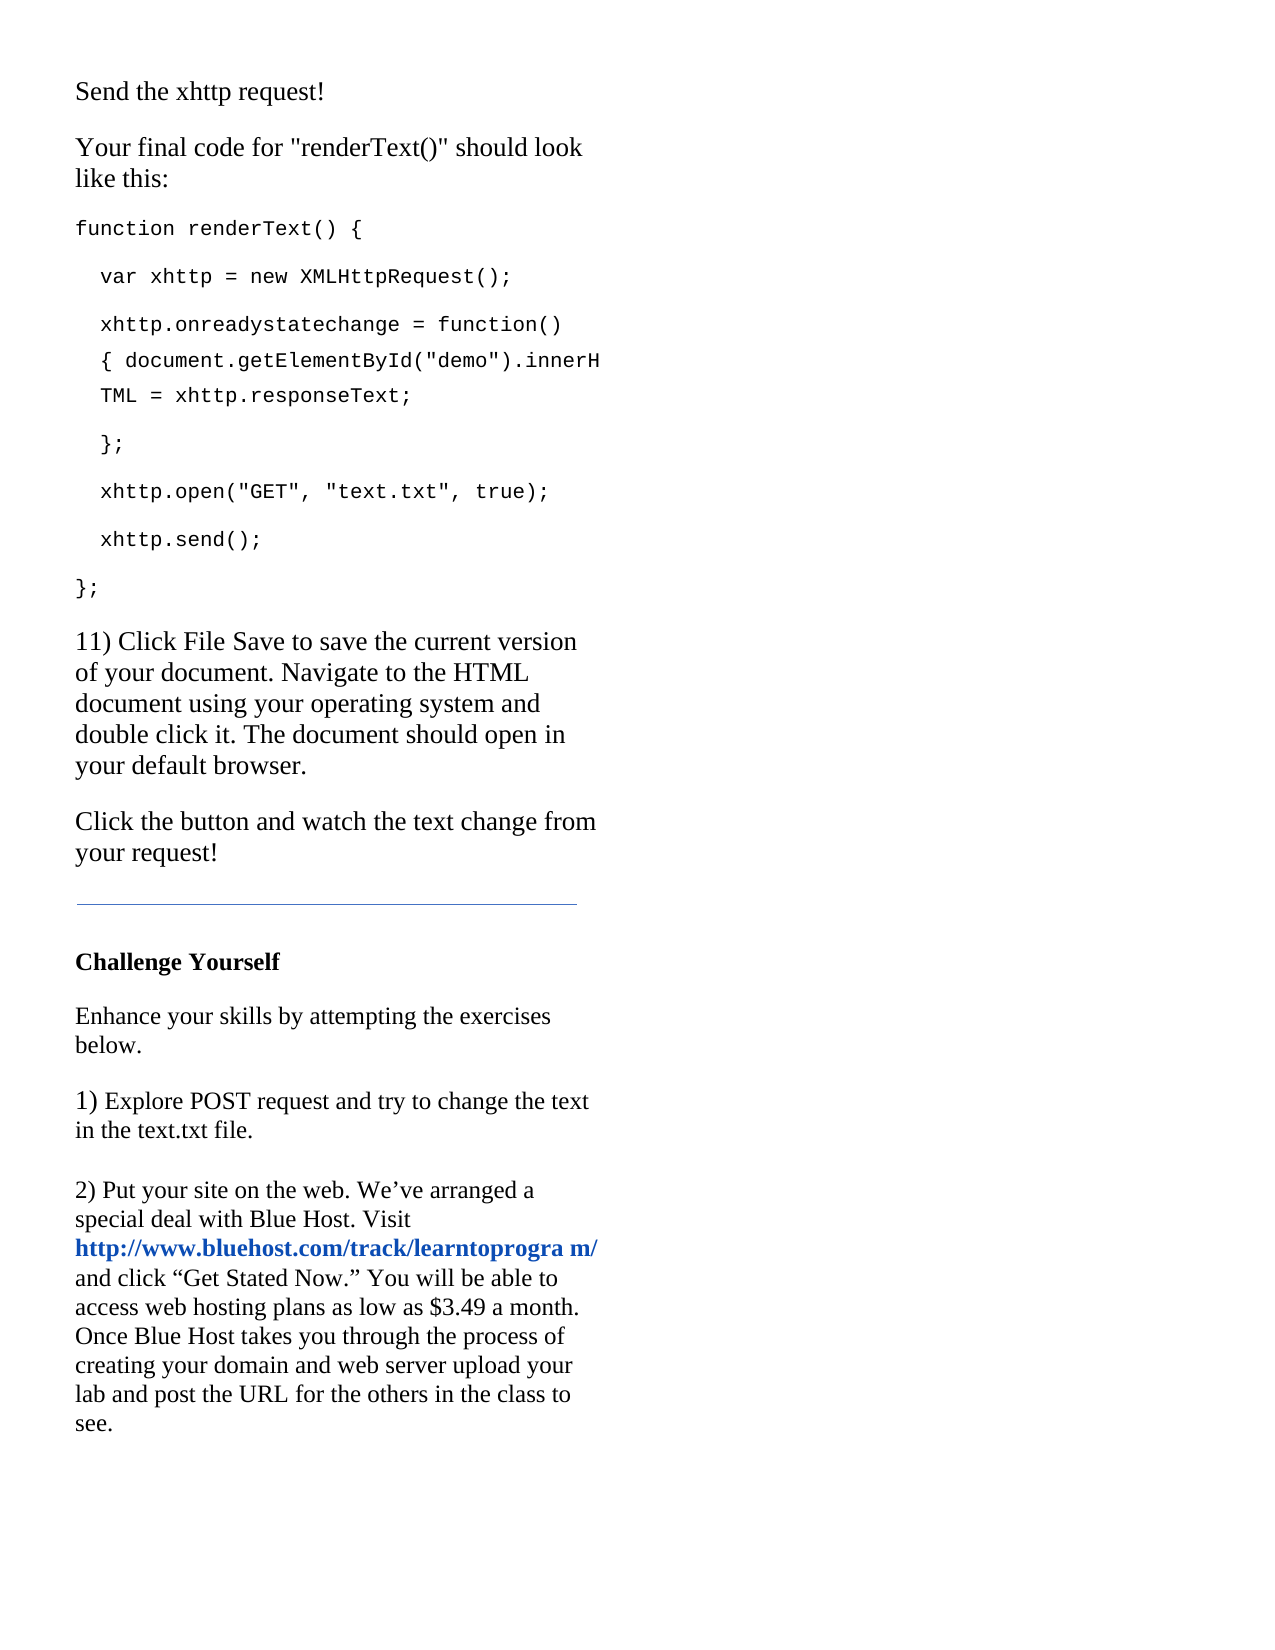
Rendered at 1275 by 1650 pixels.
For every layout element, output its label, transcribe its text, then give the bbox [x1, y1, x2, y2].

text Click the button and watch the text change from your request! [75, 805, 600, 868]
text Challenge Yourself [75, 947, 600, 976]
text Send the xhttp request! [75, 75, 600, 106]
text Your final code for "renderText()" should look like this: [75, 131, 600, 193]
text xhttp.open("GET", "text.txt", true); [75, 481, 600, 504]
text Enhance your skills by attempting the exercises below. [75, 1001, 600, 1059]
text xhttp.onreadystatechange = function() { document.getElementById("demo").innerHTML = xhttp.responseText; [100, 314, 600, 409]
text 11) Click File Save to save the current version of your document. Navigate to the HTML document using your operating system and double click it. The document should open in your default browser. [75, 625, 600, 780]
text function renderText() { [75, 218, 600, 242]
text xhttp.send(); [75, 529, 600, 552]
text 2) Put your site on the web. We’ve arranged a special deal with Blue Host. Visit http://www.bluehost.com/track/learntoprogra m/ and click “Get Stated Now.” You will be able to access web hosting plans as low as $3.49 a month. Once Blue Host takes you through the process of creating your domain and web server upload your lab and post the URL for the others in the class to see. [75, 1175, 600, 1437]
text var xhttp = new XMLHttpRequest(); [75, 266, 600, 290]
text }; [75, 577, 600, 600]
text 1) Explore POST request and try to change the text in the text.txt file. [104, 1084, 600, 1144]
text }; [100, 433, 600, 457]
